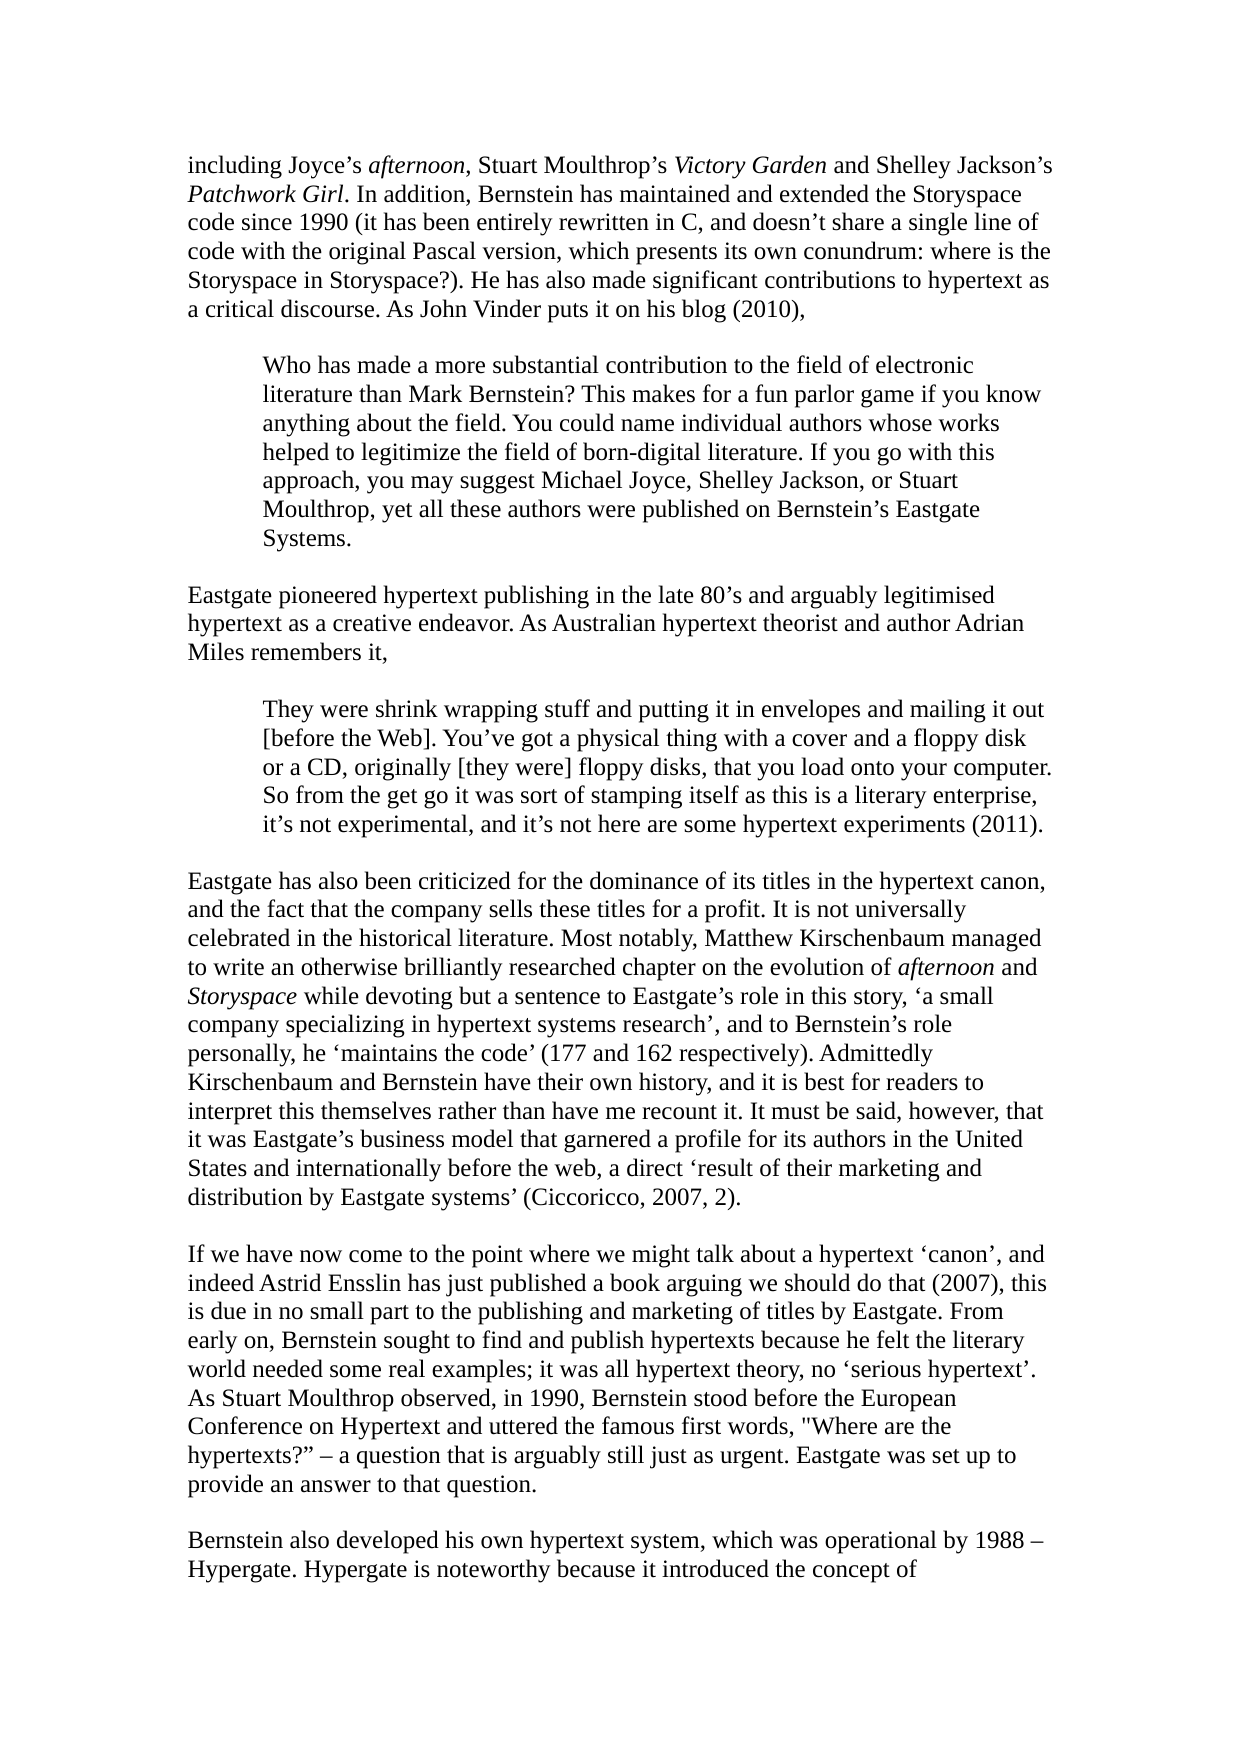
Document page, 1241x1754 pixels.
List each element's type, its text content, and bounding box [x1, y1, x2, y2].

text Eastgate has also been criticized for the dominance of its titles in the hypertext canon, and the fact that the company sells these titles for a profit. It is not universally celebrated in the historical literature. Most notably, Matthew Kirschenbaum managed to write an otherwise brilliantly researched chapter on the evolution of afternoon and Storyspace while devoting but a sentence to Eastgate’s role in this story, ‘a small company specializing in hypertext systems research’, and to Bernstein’s role personally, he ‘maintains the code’ (177 and 162 respectively). Admittedly Kirschenbaum and Bernstein have their own history, and it is best for readers to interpret this themselves rather than have me recount it. It must be said, however, that it was Eastgate’s business model that garnered a profile for its authors in the United States and internationally before the web, a direct ‘result of their marketing and distribution by Eastgate systems’ (Ciccoricco, 2007, 2). [187, 1099, 1053, 1444]
text Eastgate pioneered hypertext publishing in the late 80’s and arguably legitimised hypertext as a creative endeavor. As Australian hypertext theorist and author Adrian Miles remembers it, [187, 782, 1053, 869]
text They were shrink wrapping stuff and putting it in envelopes and mailing it out [before the Web]. You’ve got a physical thing with a cover and a floppy disk or a CD, originally [they were] floppy disks, that you load onto your computer. So from the get go it was sort of stamping itself as this is a literary enterprise, it’s not experimental, and it’s not here are some hypertext experiments (2011). [262, 897, 1053, 1070]
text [187, 1472, 1053, 1587]
text Who has made a more substantial contribution to the field of electronic literature than Mark Bernstein? This makes for a fun parlor game if you know anything about the field. You could name individual authors whose works helped to legitimize the field of born-digital literature. If you go with this approach, you may suggest Michael Joyce, Shelley Jackson, or Stuart Moulthrop, yet all these authors were published on Bernstein’s Eastgate Systems. [262, 552, 1053, 754]
text It would be remiss to write a history of hypertext without devoting time to Eastgate and to its founder, Mark Bernstein. In addition to the development of early hypertext systems, ‘the history of hypertext was also driven by efforts to create hypertext content for the wider public’ (Kitzmann 2006, 8). Eastgate Systems has been the major publisher of hypertext fiction for over twenty years, and published the majority of what is now considered ‘serious literary hypertext’ (this is also Eastgate’s tagline), including Joyce’s afternoon, Stuart Moulthrop’s Victory Garden and Shelley Jackson’s Patchwork Girl. In addition, Bernstein has maintained and extended the Storyspace code since 1990 (it has been entirely rewritten in C, and doesn’t share a single line of code with the original Pascal version, which presents its own conundrum: where is the Storyspace in Storyspace?). He has also made significant contributions to hypertext as a critical discourse. As John Vinder puts it on his blog (2010), [187, 150, 1053, 524]
